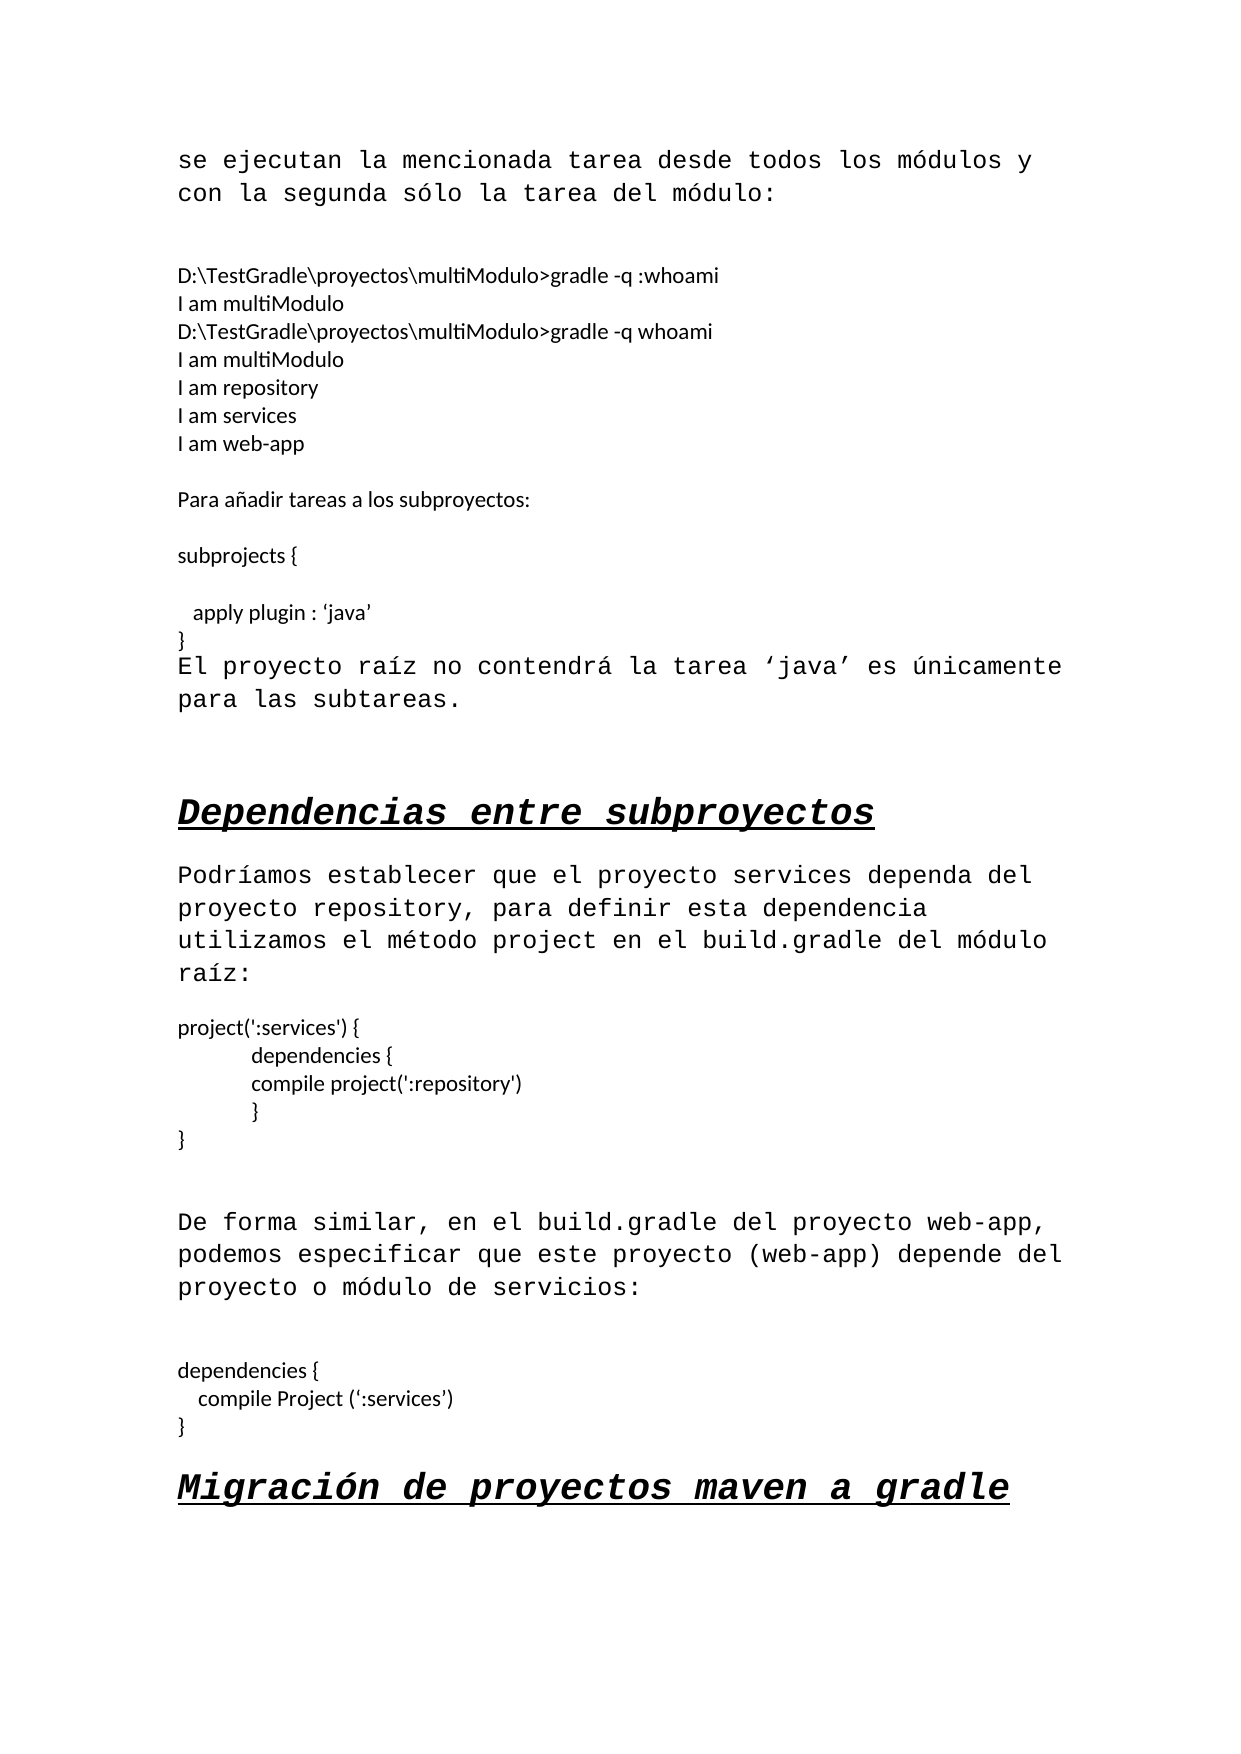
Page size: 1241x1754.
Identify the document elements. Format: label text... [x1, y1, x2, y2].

text dependencies { [177, 1356, 1063, 1384]
text I am services [177, 402, 1063, 429]
text } [177, 1126, 1063, 1153]
text I am repository [177, 373, 1063, 402]
text Migración de proyectos maven a gradle [177, 1468, 1063, 1511]
text } [251, 1097, 1063, 1126]
text I am web-app [177, 429, 1063, 458]
text El proyecto raíz no contendrá la tarea ‘java’ es únicamente para las subtareas. [177, 654, 1063, 714]
text D:\TestGradle\proyectos\multiModulo>gradle -q :whoami [177, 261, 1063, 289]
text De forma similar, en el build.gradle del proyecto web-app, podemos especificar que este proyecto (web-app) depende del proyecto o módulo de servicios: [177, 1209, 1063, 1303]
text compile Project (‘:services’) [177, 1384, 1063, 1412]
text dependencies { [251, 1041, 1063, 1069]
text compile project(':repository') [251, 1069, 1063, 1097]
text D:\TestGradle\proyectos\multiModulo>gradle -q whoami [177, 317, 1063, 346]
text } [177, 626, 1063, 654]
text Podríamos establecer que el proyecto services dependa del proyecto repository, para definir esta dependencia utilizamos el método project en el build.gradle del módulo raíz: [177, 863, 1063, 988]
text } [177, 1412, 1063, 1440]
text apply plugin : ‘java’ [177, 598, 1063, 626]
text Para añadir tareas a los subproyectos: [177, 486, 1063, 514]
text subprojects { [177, 542, 1063, 570]
text project(':services') { [177, 1013, 1063, 1041]
text I am multiModulo [177, 289, 1063, 317]
text Dependencias entre subproyectos [177, 793, 1063, 835]
text I am multiModulo [177, 346, 1063, 373]
